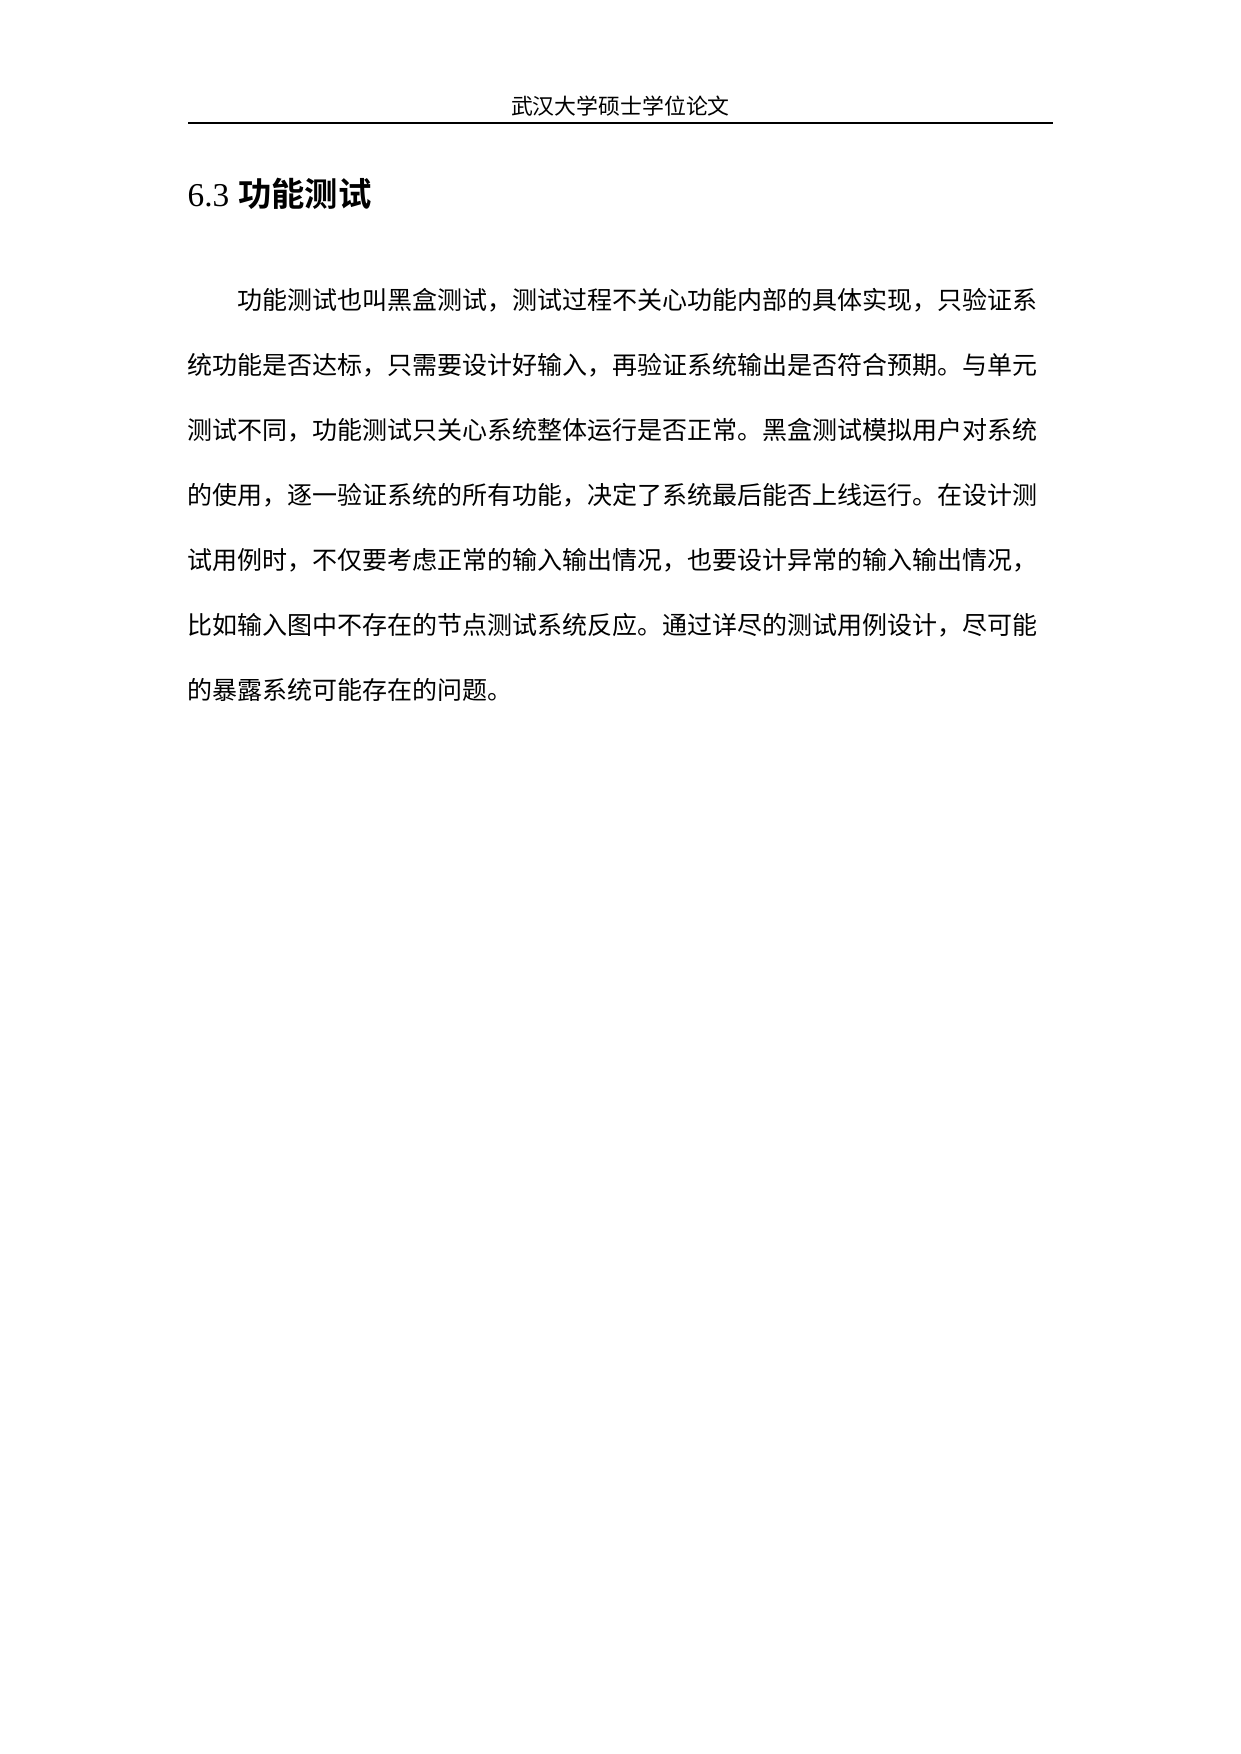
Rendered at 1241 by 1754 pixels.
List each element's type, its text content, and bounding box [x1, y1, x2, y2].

subtitle 6.3 功能测试 [187, 160, 1053, 225]
text 功能测试也叫黑盒测试，测试过程不关心功能内部的具体实现，只验证系统功能是否达标，只需要设计好输入，再验证系统输出是否符合预期。与单元测试不同，功能测试只关心系统整体运行是否正常。黑盒测试模拟用户对系统的使用，逐一验证系统的所有功能，决定了系统最后能否上线运行。在设计测试用例时，不仅要考虑正常的输入输出情况，也要设计异常的输入输出情况，比如输入图中不存在的节点测试系统反应。通过详尽的测试用例设计，尽可能的暴露系统可能存在的问题。 [187, 266, 1053, 721]
